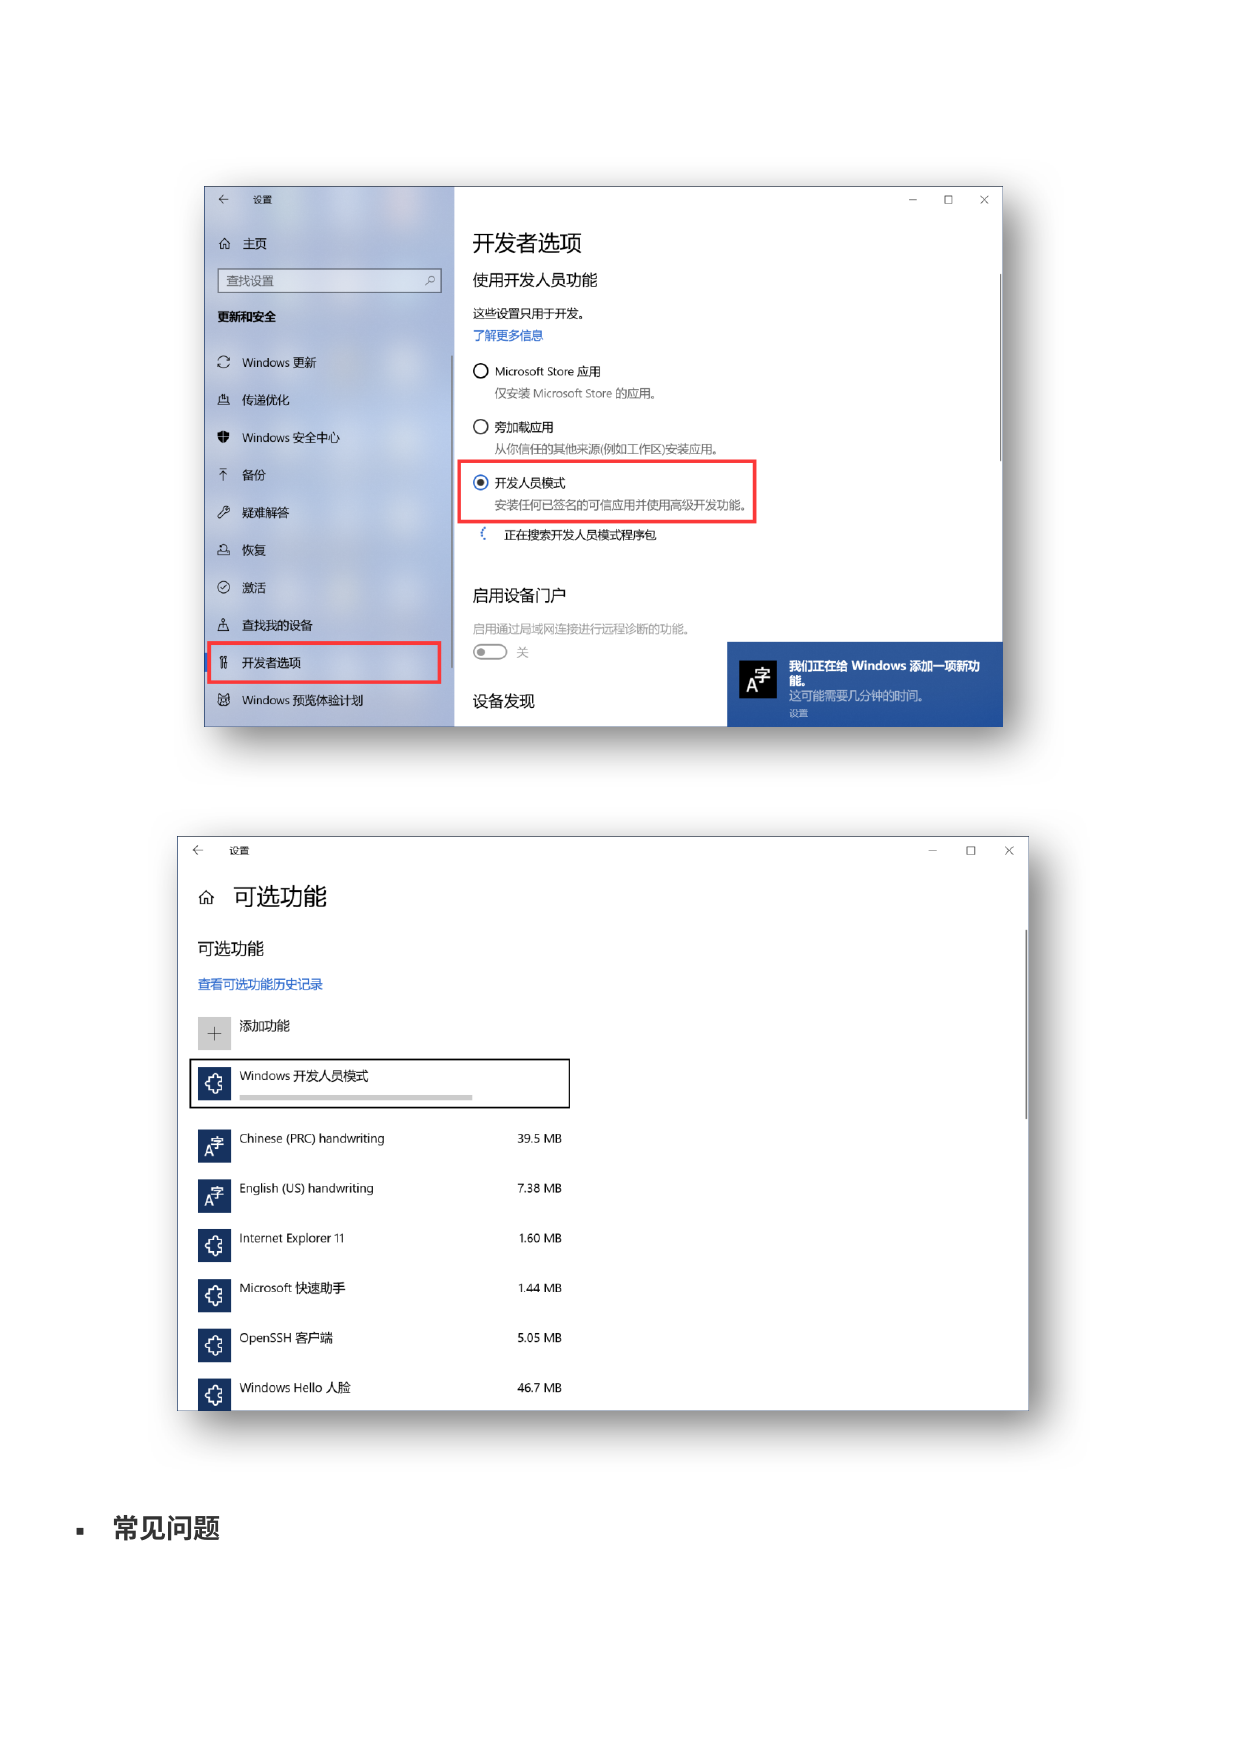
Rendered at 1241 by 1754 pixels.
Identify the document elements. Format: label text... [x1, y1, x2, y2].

list 常见问题 [75, 1494, 1128, 1559]
picture [204, 186, 1003, 727]
picture [177, 836, 1029, 1411]
